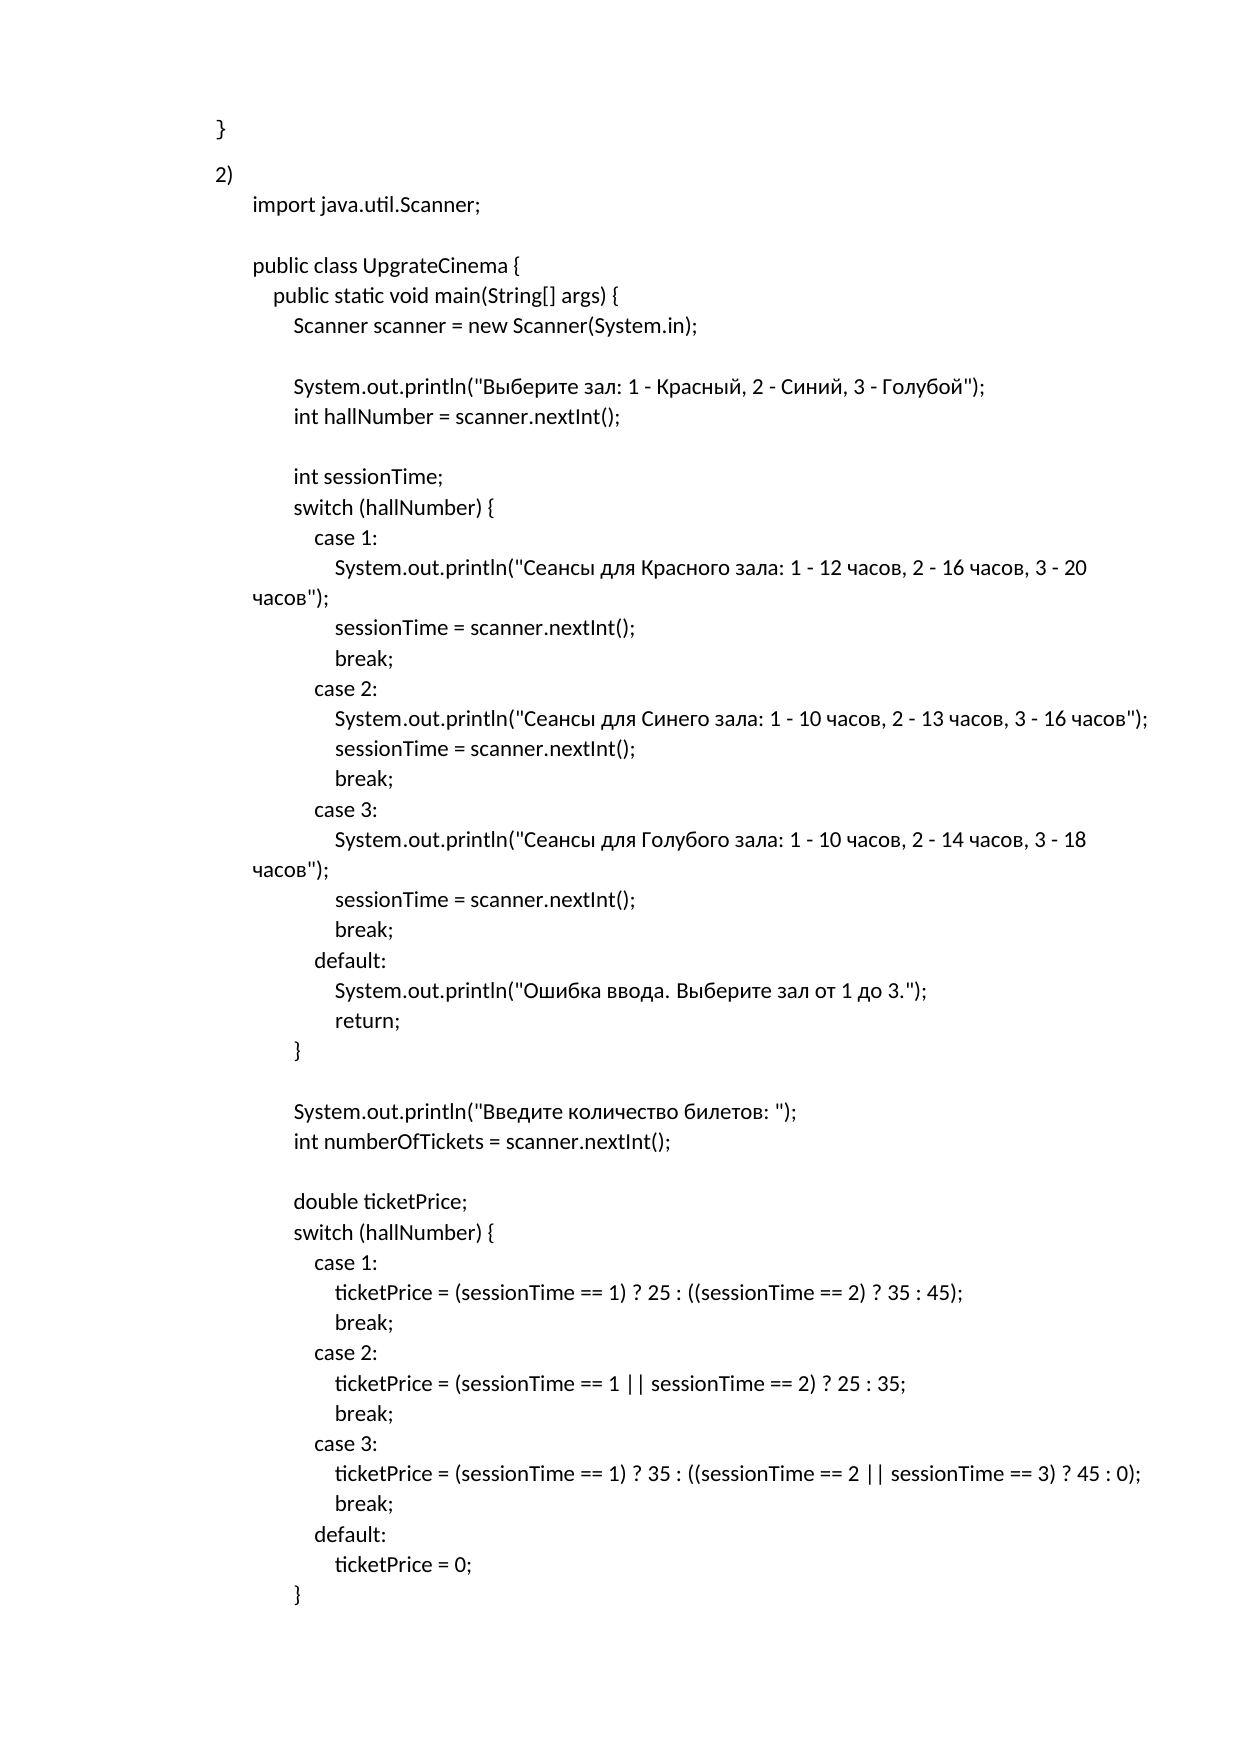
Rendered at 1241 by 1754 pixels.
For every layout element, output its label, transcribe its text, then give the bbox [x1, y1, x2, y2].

list default: [252, 1520, 1152, 1548]
list switch (hallNumber) { [252, 1218, 1152, 1246]
list break; [252, 1399, 1152, 1427]
list ticketPrice = (sessionTime == 1 || sessionTime == 2) ? 25 : 35; [252, 1369, 1152, 1397]
list ticketPrice = (sessionTime == 1) ? 25 : ((sessionTime == 2) ? 35 : 45); [252, 1278, 1152, 1306]
list import java.util.Scanner; [252, 191, 1152, 218]
list case 2: [252, 674, 1152, 702]
list } [252, 1036, 1152, 1064]
list Scanner scanner = new Scanner(System.in); [252, 311, 1152, 339]
list case 1: [252, 523, 1152, 551]
list break; [252, 916, 1152, 943]
list break; [252, 644, 1152, 672]
list public class UpgrateCinema { [252, 251, 1152, 279]
list sessionTime = scanner.nextInt(); [252, 885, 1152, 913]
list return; [252, 1006, 1152, 1034]
list System.out.println("Ошибка ввода. Выберите зал от 1 до 3."); [252, 976, 1152, 1004]
list int sessionTime; [252, 462, 1152, 490]
list break; [252, 1308, 1152, 1336]
list case 2: [252, 1338, 1152, 1366]
list System.out.println("Сеансы для Красного зала: 1 - 12 часов, 2 - 16 часов, 3 - 20 часов"); [252, 553, 1152, 611]
list System.out.println("Введите количество билетов: "); [252, 1097, 1152, 1125]
list case 3: [252, 1429, 1152, 1457]
list default: [252, 946, 1152, 974]
text } [215, 118, 1152, 142]
list break; [252, 1489, 1152, 1517]
list System.out.println("Сеансы для Синего зала: 1 - 10 часов, 2 - 13 часов, 3 - 16 часов"); [252, 704, 1152, 732]
list sessionTime = scanner.nextInt(); [252, 734, 1152, 762]
list System.out.println("Выберите зал: 1 - Красный, 2 - Синий, 3 - Голубой"); [252, 372, 1152, 400]
list public static void main(String[] args) { [252, 281, 1152, 309]
list int hallNumber = scanner.nextInt(); [252, 402, 1152, 430]
list switch (hallNumber) { [252, 493, 1152, 521]
list sessionTime = scanner.nextInt(); [252, 613, 1152, 641]
list } [252, 1580, 1152, 1608]
list case 1: [252, 1248, 1152, 1276]
list ticketPrice = (sessionTime == 1) ? 35 : ((sessionTime == 2 || sessionTime == 3) ? 45 : 0); [252, 1459, 1152, 1487]
list System.out.println("Сеансы для Голубого зала: 1 - 10 часов, 2 - 14 часов, 3 - 18 часов"); [252, 825, 1152, 883]
list double ticketPrice; [252, 1187, 1152, 1215]
list break; [252, 764, 1152, 792]
list case 3: [252, 795, 1152, 823]
list ticketPrice = 0; [252, 1550, 1152, 1578]
list int numberOfTickets = scanner.nextInt(); [252, 1127, 1152, 1155]
